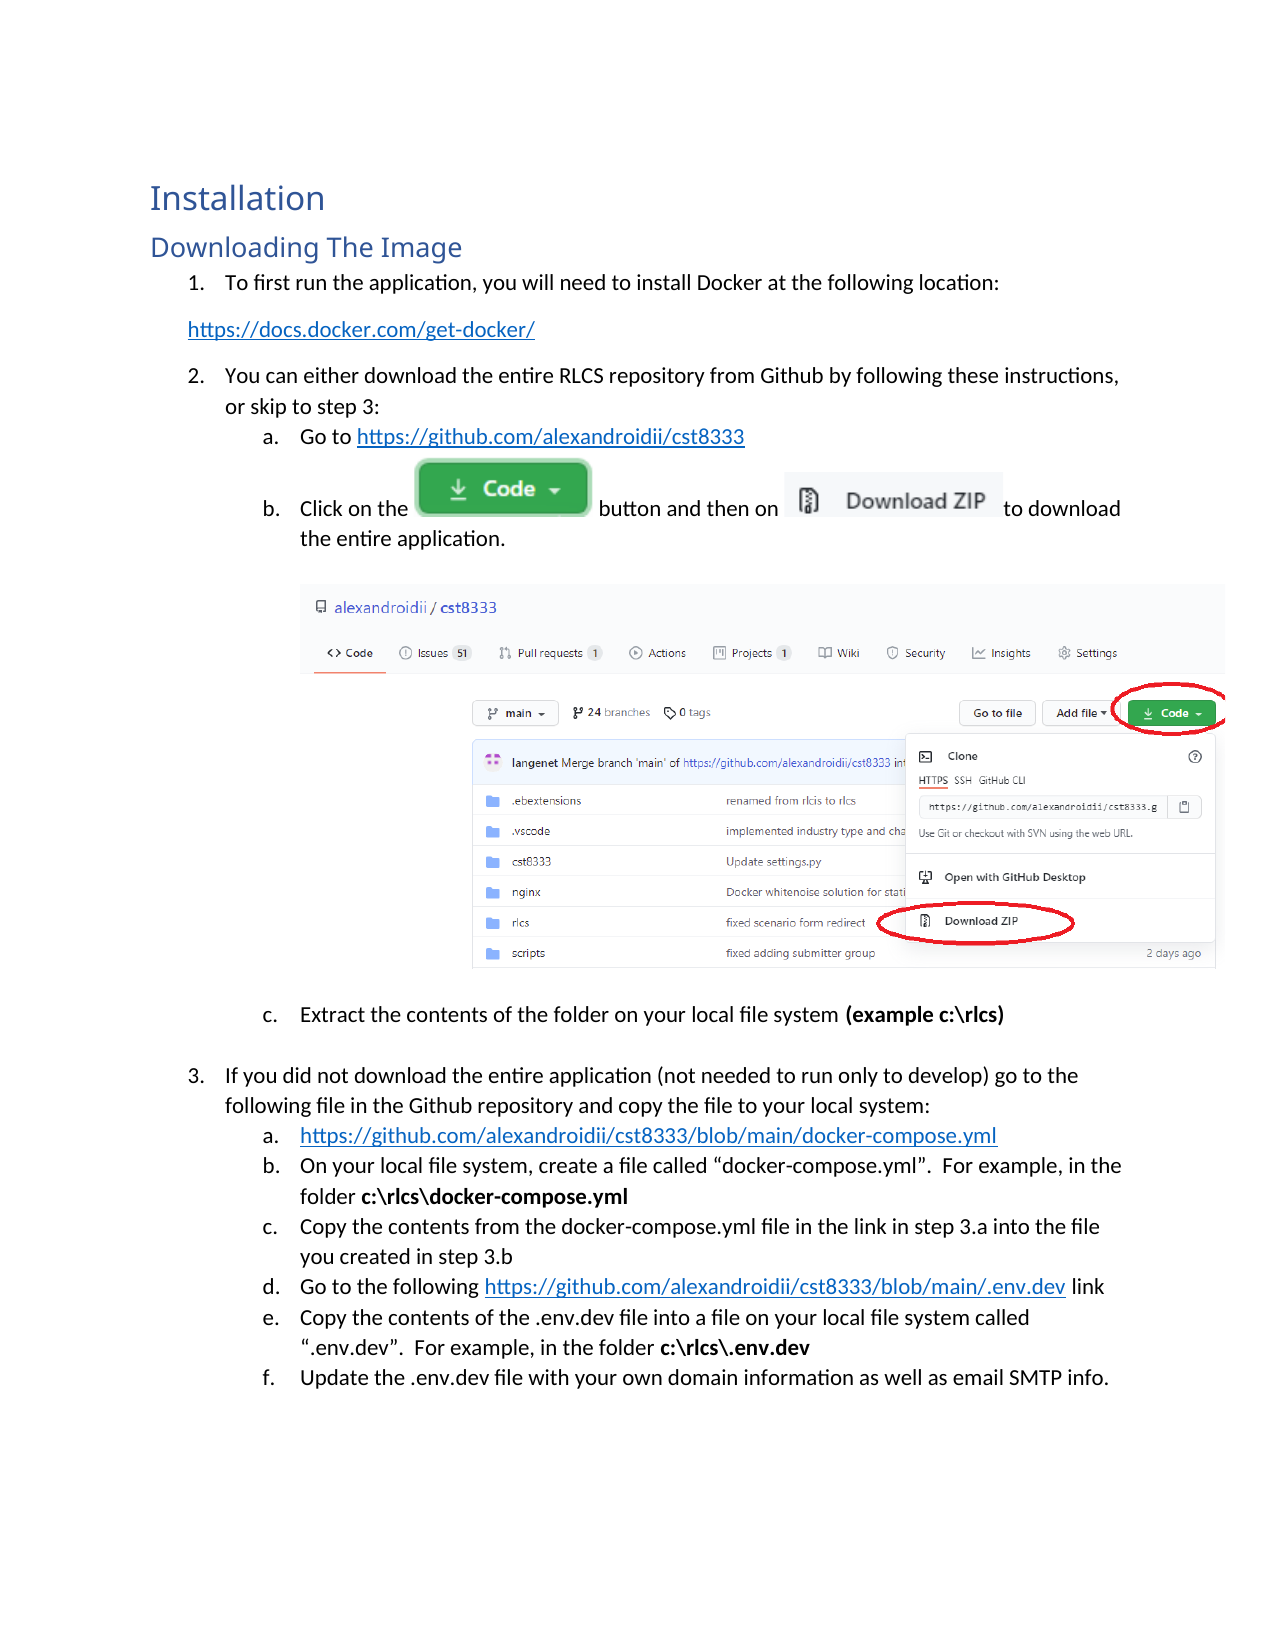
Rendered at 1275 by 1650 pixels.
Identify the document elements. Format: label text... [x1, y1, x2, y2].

list If you did not download the entire application (not needed to run only to develop) go to the following file in the Github repository and copy the file to your local system: [187, 1061, 1125, 1119]
list https://github.com/alexandroidii/cst8333/blob/main/docker-compose.yml [262, 1121, 1125, 1149]
list Copy the contents of the .env.dev file into a file on your local file system called “.env.dev”. For example, in the folder c:\rlcs\.env.dev [262, 1303, 1125, 1361]
picture [413, 452, 594, 517]
text https://docs.docker.com/get-docker/ [150, 315, 1125, 343]
subtitle Downloading The Image [150, 228, 1125, 265]
subtitle Installation [150, 175, 1125, 220]
list Extract the contents of the folder on your local file system (example c:\rlcs) [262, 1001, 1125, 1059]
list Update the .env.dev file with your own domain information as well as email SMTP info. [262, 1363, 1125, 1421]
list On your local file system, create a file called “docker-compose.yml”. For example, in the folder c:\rlcs\docker-compose.yml [262, 1152, 1125, 1210]
list Go to the following https://github.com/alexandroidii/cst8333/blob/main/.env.dev link [262, 1272, 1125, 1301]
picture [300, 584, 1225, 969]
list Copy the contents from the docker-compose.yml file in the link in step 3.a into the file you created in step 3.b [262, 1212, 1125, 1270]
list Go to https://github.com/alexandroidii/cst8333 [262, 422, 1125, 450]
list You can either download the entire RLCS repository from Github by following these instructions, or skip to step 3: [187, 362, 1125, 420]
list To first run the application, you will need to install Docker at the following location: [187, 268, 1125, 296]
picture [784, 472, 1004, 517]
